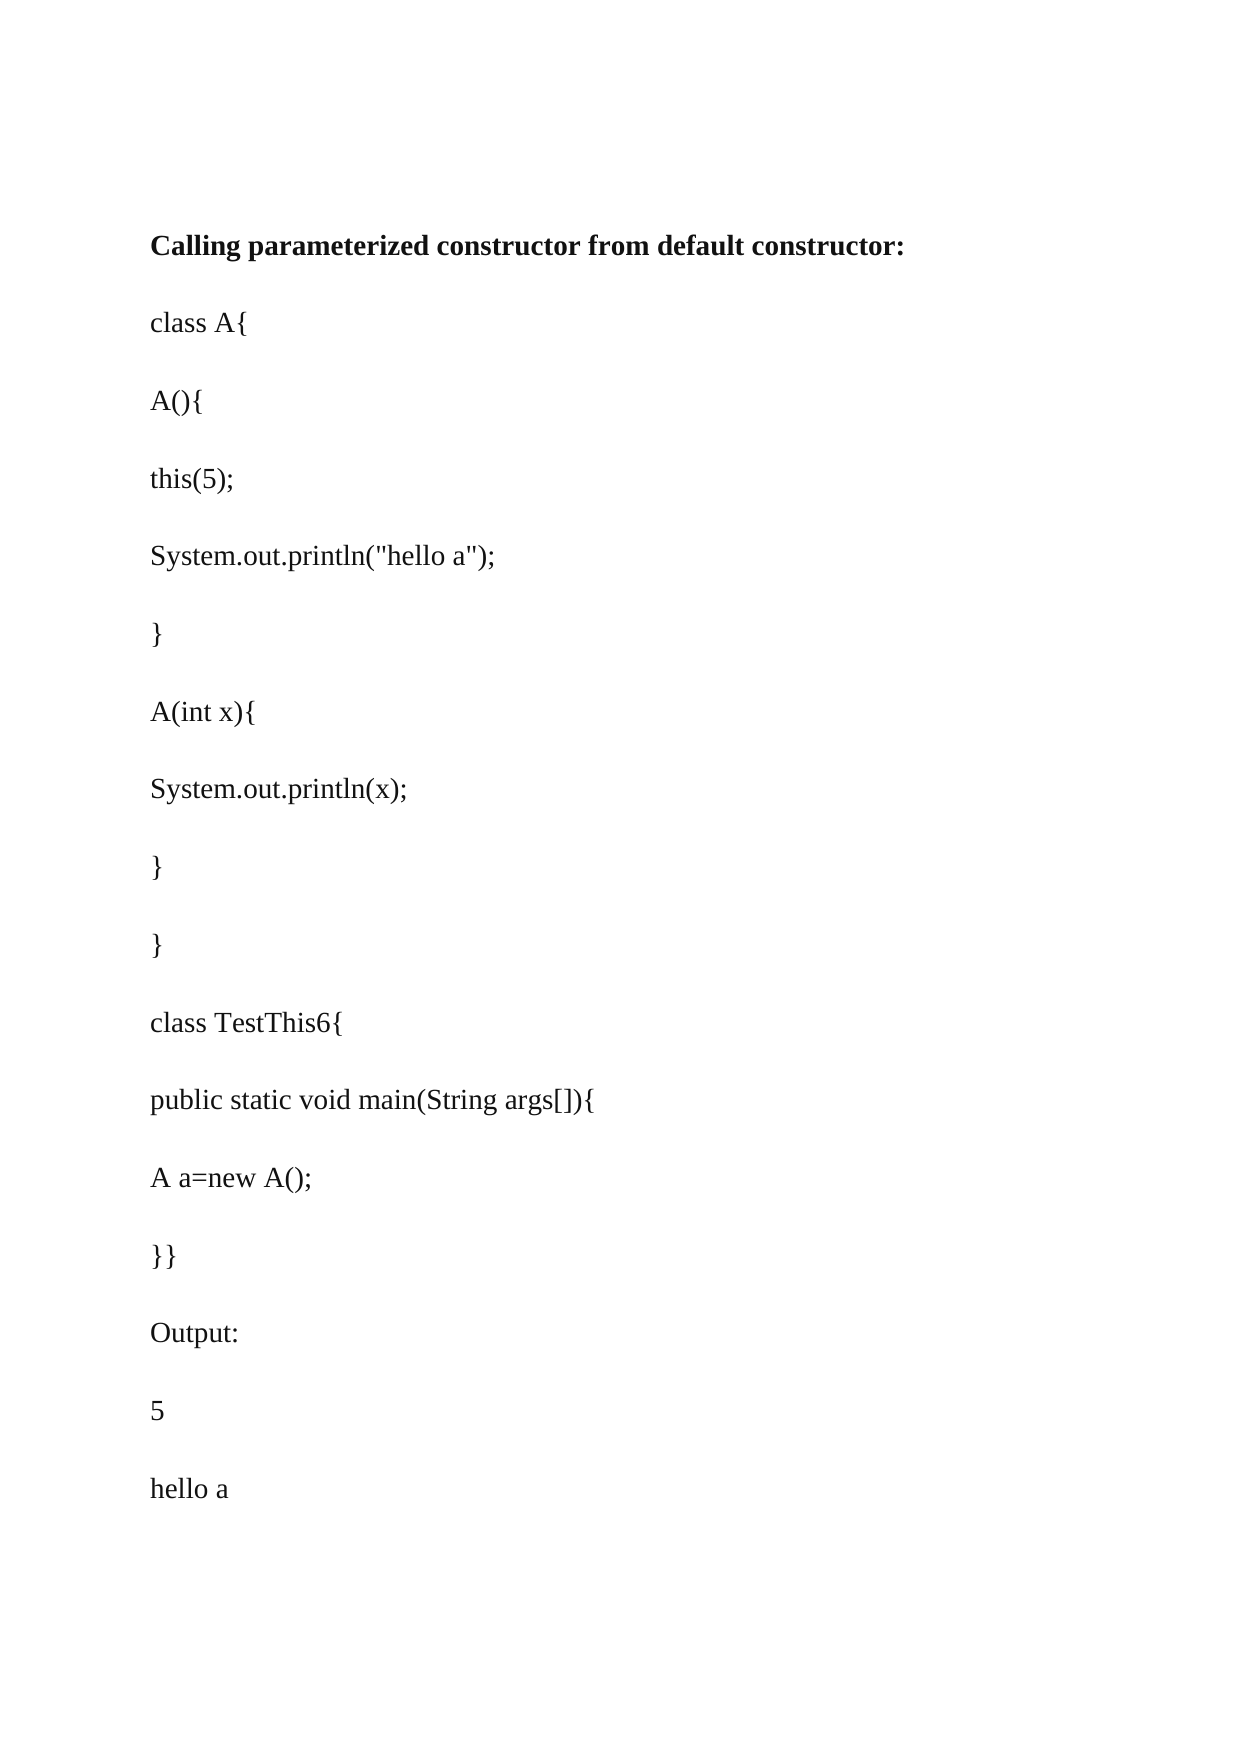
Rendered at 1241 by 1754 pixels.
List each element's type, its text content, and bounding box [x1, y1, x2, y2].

text } [150, 849, 1090, 883]
text } [150, 616, 1090, 650]
text System.out.println("hello a"); [150, 538, 1090, 572]
text this(5); [150, 461, 1090, 494]
text }} [150, 1238, 1090, 1271]
text A a=new A(); [150, 1160, 1090, 1194]
text public static void main(String args[]){ [150, 1082, 1090, 1116]
text class TestThis6{ [150, 1005, 1090, 1038]
text Calling parameterized constructor from default constructor: [150, 228, 1090, 261]
text A(int x){ [150, 694, 1090, 727]
text hello a [150, 1471, 1090, 1504]
text } [150, 927, 1090, 961]
text A(){ [150, 383, 1090, 417]
text Output: [150, 1316, 1090, 1349]
text 5 [150, 1393, 1090, 1427]
text System.out.println(x); [150, 772, 1090, 805]
text class A{ [150, 305, 1090, 339]
